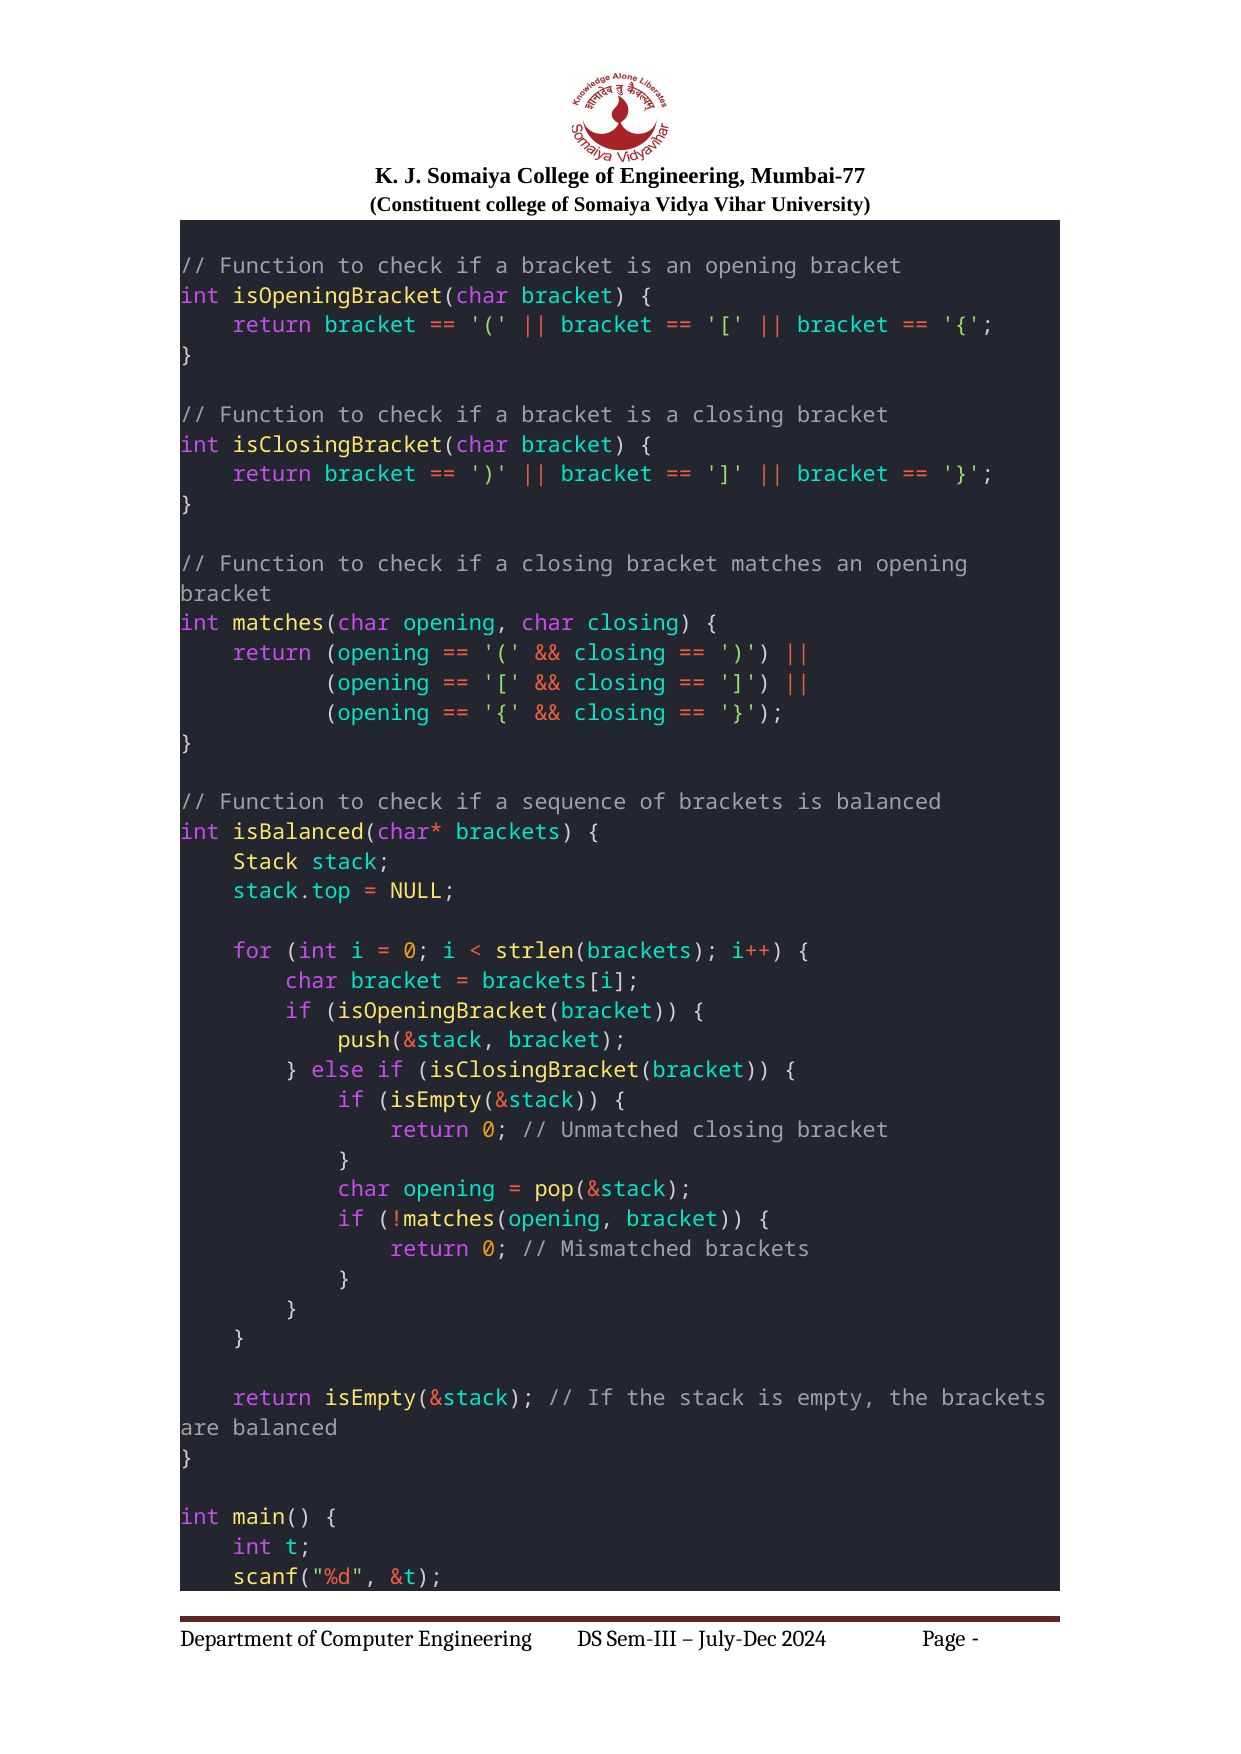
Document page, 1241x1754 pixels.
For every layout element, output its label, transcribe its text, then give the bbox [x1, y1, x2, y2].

text } [180, 1263, 1060, 1293]
text (opening == '[' && closing == ']') || [180, 667, 1060, 697]
text } else if (isClosingBracket(bracket)) { [180, 1054, 1060, 1084]
text } [180, 1322, 1060, 1352]
text char bracket = brackets[i]; [180, 965, 1060, 995]
text } [180, 339, 1060, 369]
text // Function to check if a closing bracket matches an opening bracket [180, 548, 1060, 607]
text return 0; // Mismatched brackets [180, 1233, 1060, 1263]
picture [571, 73, 669, 162]
text int t; [180, 1531, 1060, 1561]
text scanf("%d", &t); [180, 1561, 1060, 1591]
text } [180, 1144, 1060, 1173]
text push(&stack, bracket); [180, 1024, 1060, 1054]
text return (opening == '(' && closing == ')') || [180, 637, 1060, 667]
text } [180, 488, 1060, 518]
text char opening = pop(&stack); [180, 1173, 1060, 1203]
text (opening == '{' && closing == '}'); [180, 697, 1060, 727]
text if (isEmpty(&stack)) { [180, 1084, 1060, 1114]
text // Function to check if a bracket is an opening bracket [180, 250, 1060, 280]
text for (int i = 0; i < strlen(brackets); i++) { [180, 935, 1060, 965]
text return 0; // Unmatched closing bracket [180, 1114, 1060, 1144]
text // Function to check if a bracket is a closing bracket [180, 399, 1060, 429]
text } [180, 727, 1060, 756]
text int main() { [180, 1501, 1060, 1531]
text } [180, 1442, 1060, 1471]
text int isOpeningBracket(char bracket) { [180, 280, 1060, 309]
text // Function to check if a sequence of brackets is balanced [180, 786, 1060, 816]
text return isEmpty(&stack); // If the stack is empty, the brackets are balanced [180, 1382, 1060, 1442]
text return bracket == '(' || bracket == '[' || bracket == '{'; [180, 309, 1060, 339]
text stack.top = NULL; [180, 876, 1060, 905]
text int isBalanced(char* brackets) { [180, 816, 1060, 846]
text int matches(char opening, char closing) { [180, 607, 1060, 637]
text Stack stack; [180, 846, 1060, 876]
text return bracket == ')' || bracket == ']' || bracket == '}'; [180, 458, 1060, 488]
text if (isOpeningBracket(bracket)) { [180, 995, 1060, 1024]
text int isClosingBracket(char bracket) { [180, 429, 1060, 458]
text if (!matches(opening, bracket)) { [180, 1203, 1060, 1233]
text } [180, 1293, 1060, 1322]
